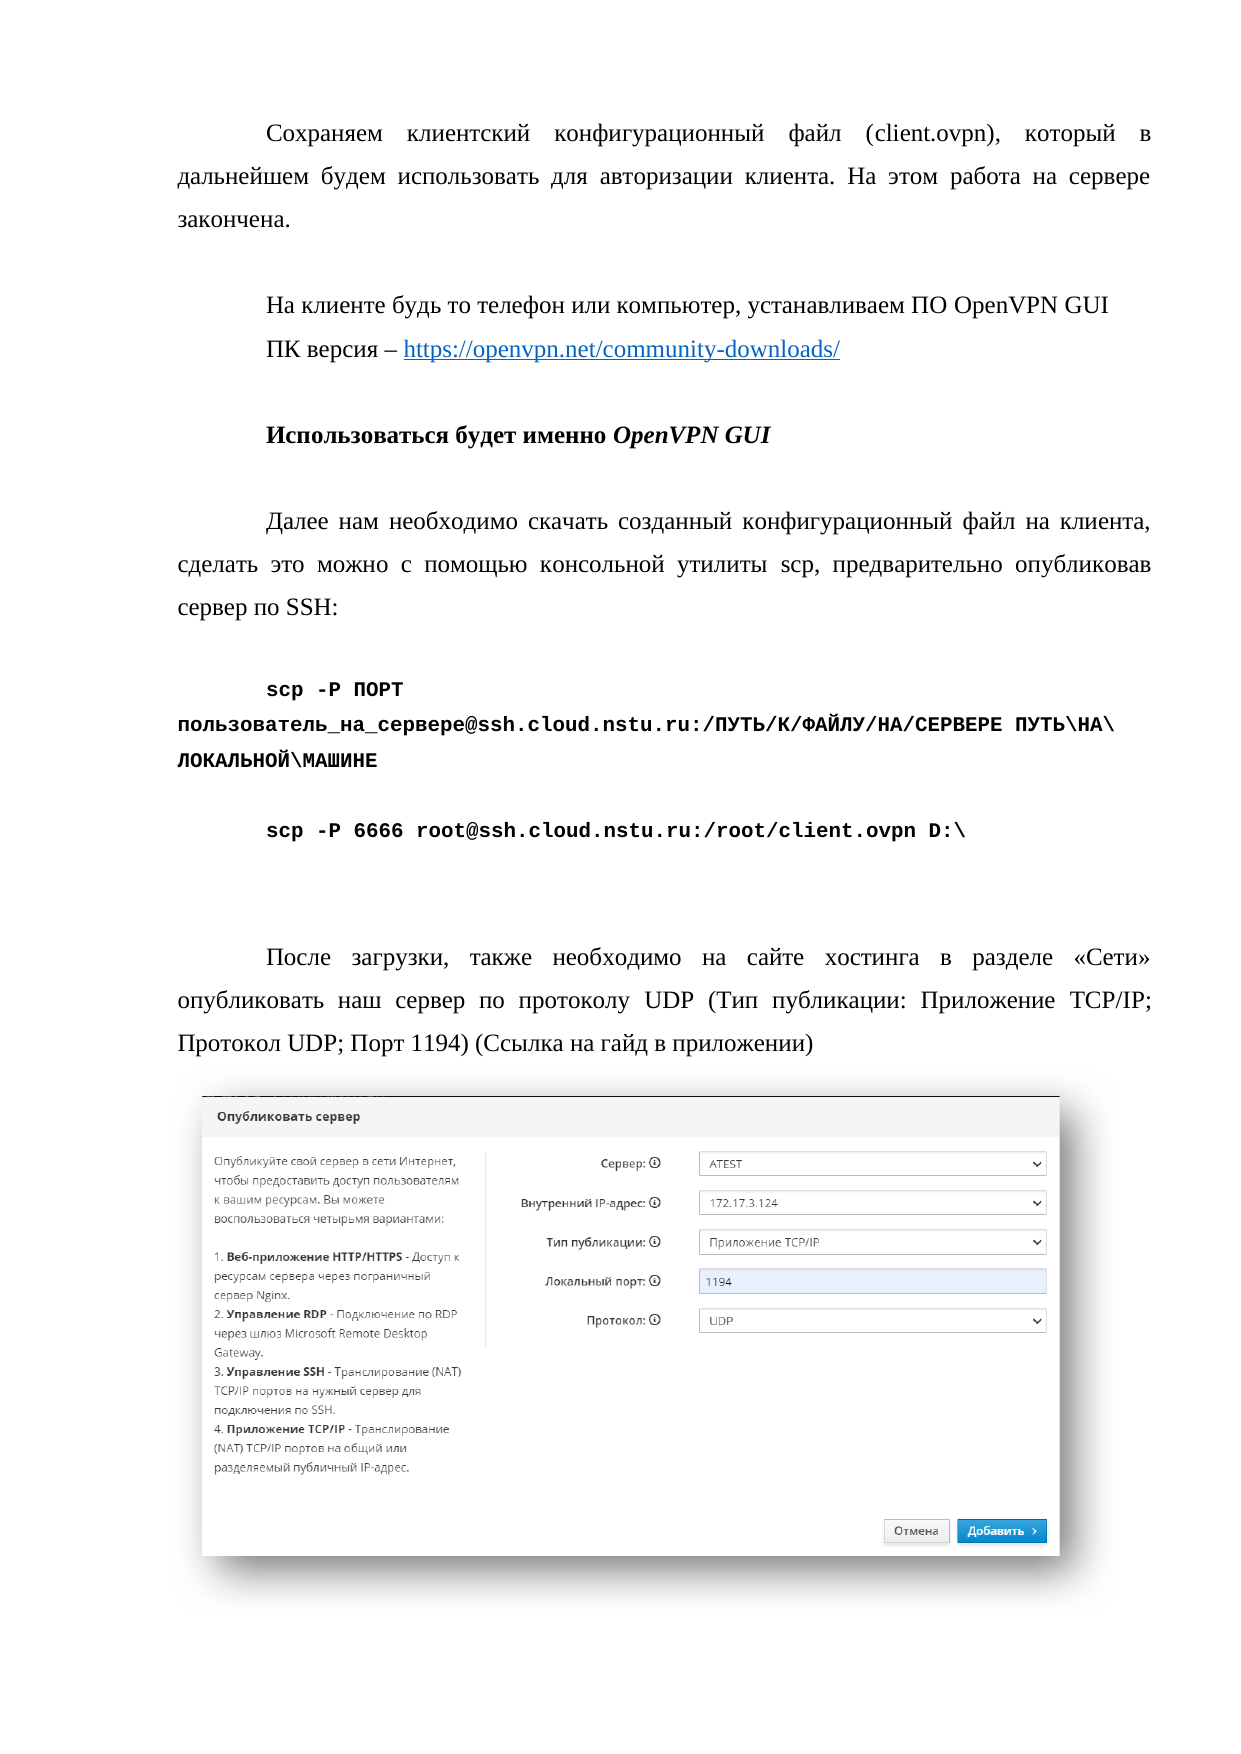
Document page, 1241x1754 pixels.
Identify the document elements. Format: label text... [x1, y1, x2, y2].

list Далее нам необходимо скачать созданный конфигурационный файл на клиента, сделать это можно с помощью консольной утилиты scp, предварительно опубликовав сервер по SSH: [177, 506, 1152, 621]
list scp -P 6666 root@ssh.cloud.nstu.ru:/root/client.ovpn D:\ [177, 820, 1152, 844]
list scp -P ПОРТ пользователь_на_сервере@ssh.cloud.nstu.ru:/ПУТЬ/К/ФАЙЛУ/НА/СЕРВЕРЕ ПУТЬ\НА\ЛОКАЛЬНОЙ\МАШИНЕ [177, 679, 1152, 773]
list На клиенте будь то телефон или компьютер, устанавливаем ПО OpenVPN GUI [177, 291, 1152, 319]
list ПК версия – https://openvpn.net/community-downloads/ [177, 334, 1152, 362]
picture [202, 1096, 1060, 1556]
list После загрузки, также необходимо на сайте хостинга в разделе «Сети» опубликовать наш сервер по протоколу UDP (Тип публикации: Приложение TCP/IP; Протокол UDP; Порт 1194) (Ссылка на гайд в приложении) [177, 942, 1152, 1057]
list Сохраняем клиентский конфигурационный файл (client.ovpn), который в дальнейшем будем использовать для авторизации клиента. На этом работа на сервере закончена. [177, 118, 1152, 233]
list Использоваться будет именно OpenVPN GUI [177, 420, 1152, 449]
